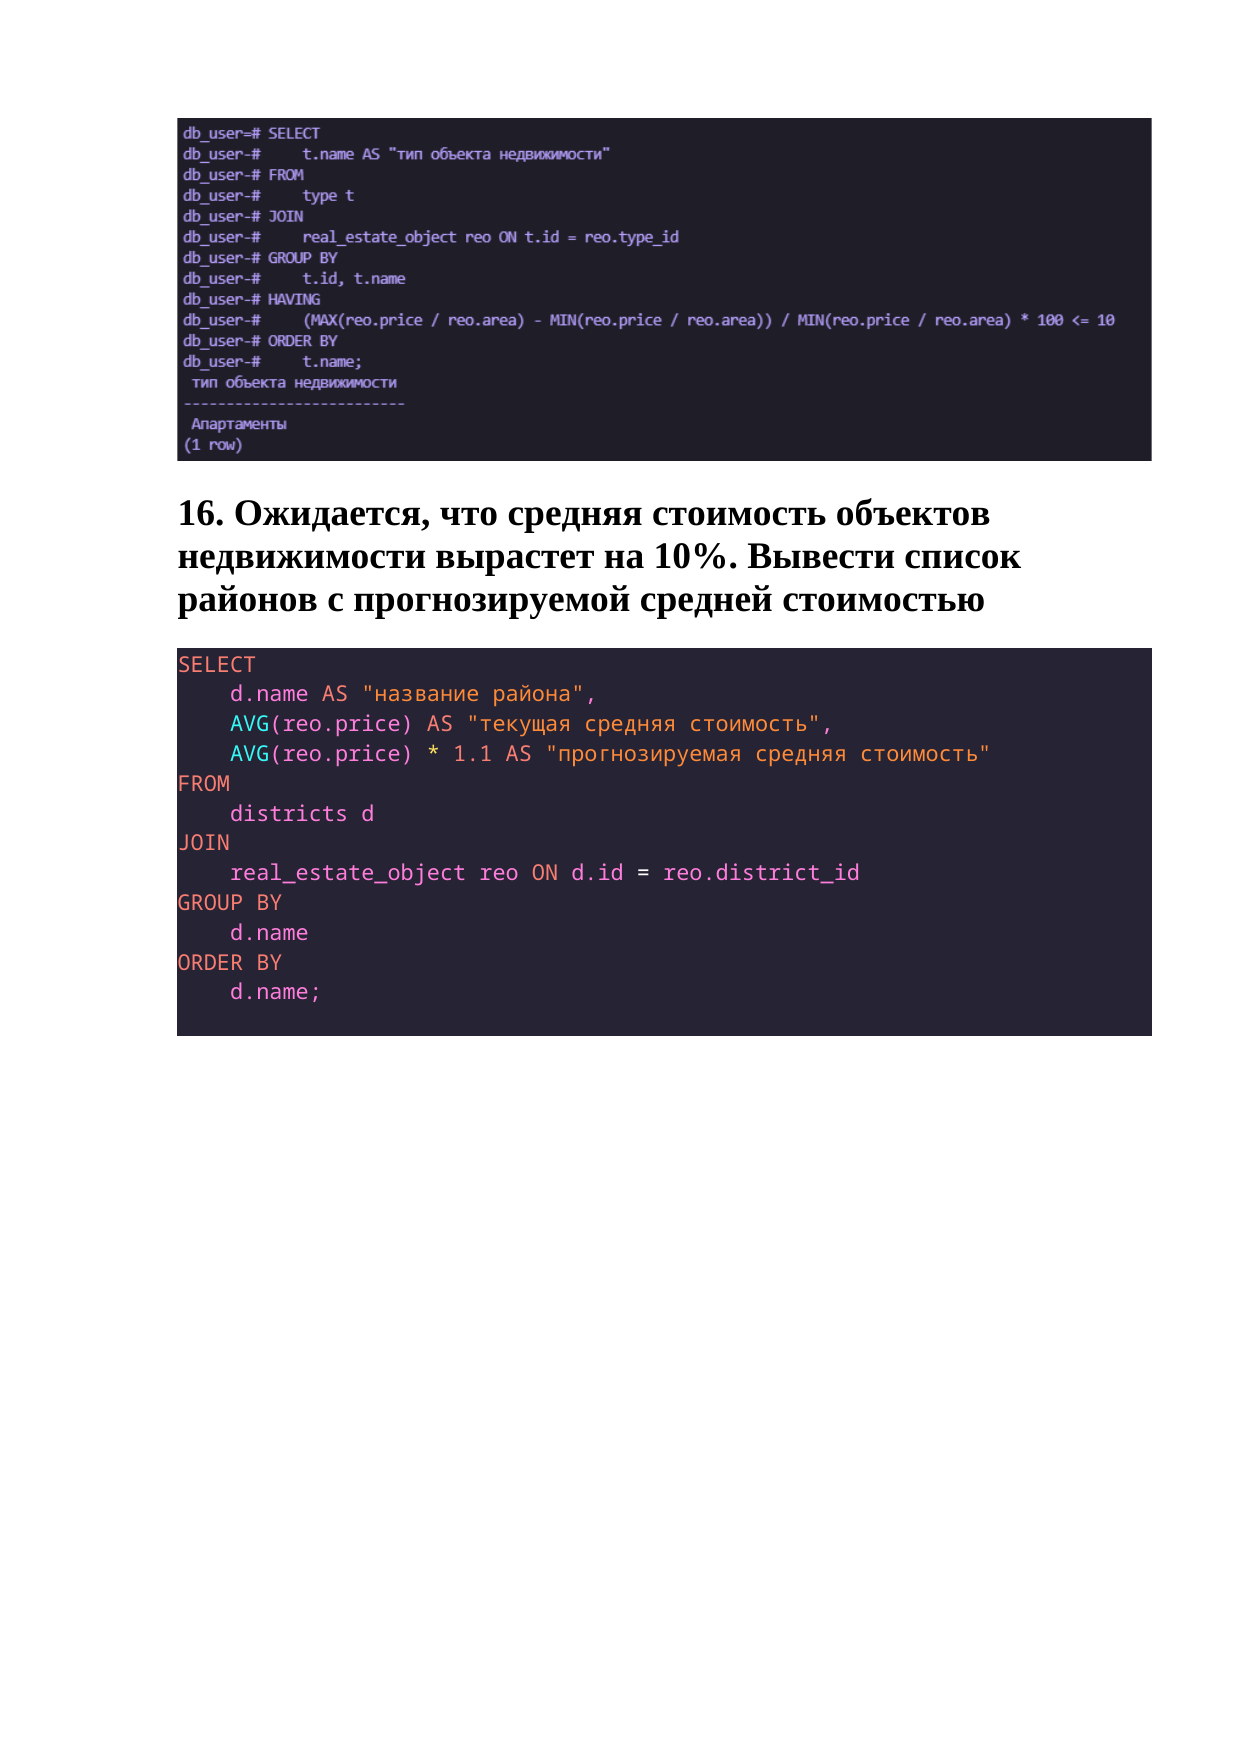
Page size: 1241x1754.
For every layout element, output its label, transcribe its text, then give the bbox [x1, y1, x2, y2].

text FROM [177, 768, 1152, 797]
text AVG(reo.price) AS "текущая средняя стоимость", [177, 708, 1152, 738]
text d.name [177, 917, 1152, 946]
text ORDER BY [177, 946, 1152, 976]
text SELECT [177, 648, 1152, 678]
text GROUP BY [177, 887, 1152, 917]
text d.name AS "название района", [177, 678, 1152, 708]
picture [177, 118, 1152, 461]
text AVG(reo.price) * 1.1 AS "прогнозируемая средняя стоимость" [177, 738, 1152, 768]
text real_estate_object reo ON d.id = reo.district_id [177, 857, 1152, 887]
text d.name; [177, 976, 1152, 1006]
text 16. Ожидается, что средняя стоимость объектов недвижимости вырастет на 10%. Вывести список районов с прогнозируемой средней стоимостью [177, 490, 1152, 619]
text districts d [177, 797, 1152, 827]
text JOIN [177, 827, 1152, 857]
